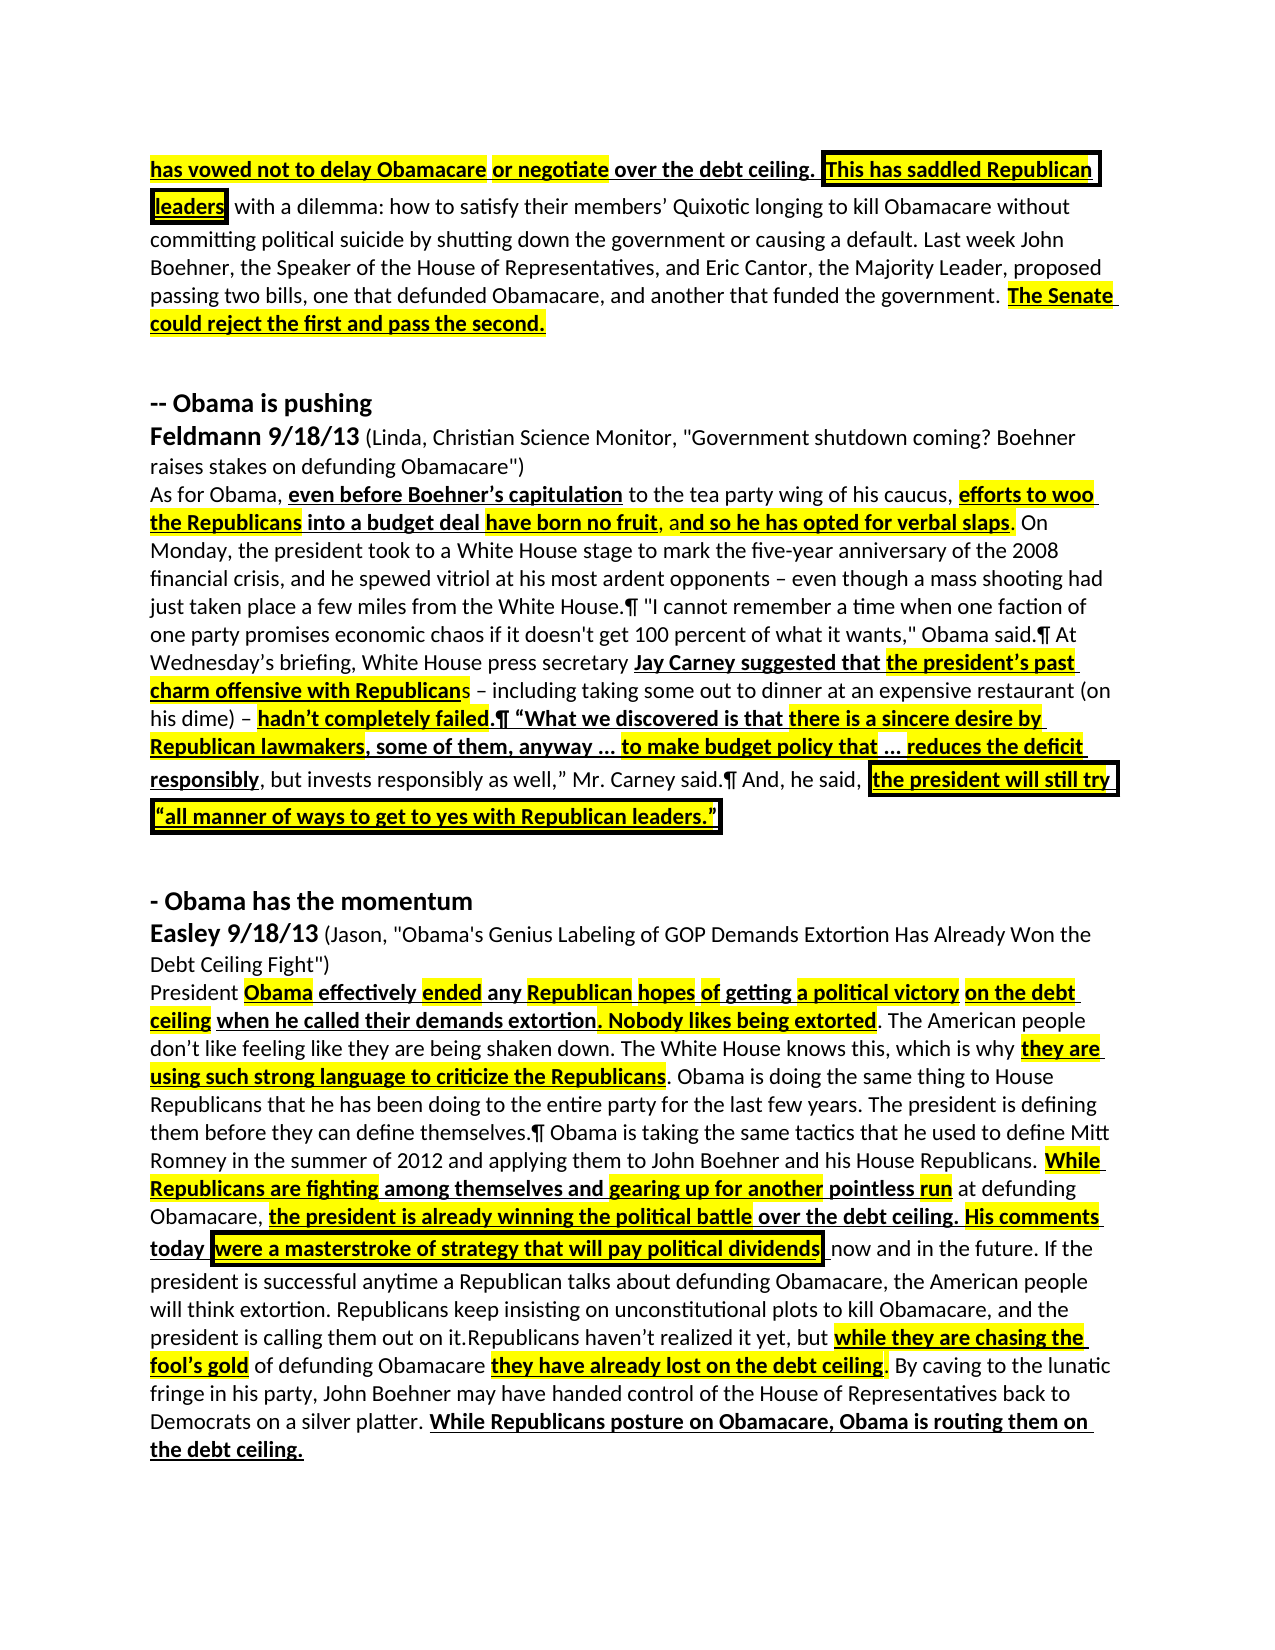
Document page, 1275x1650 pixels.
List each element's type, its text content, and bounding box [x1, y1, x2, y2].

subtitle -- Obama is pushing [150, 386, 1125, 419]
subtitle - Obama has the momentum [150, 884, 1125, 917]
text President Obama effectively ended any Republican hopes of getting a political victory on the debt ceiling when he called their demands extortion. Nobody likes being extorted. The American people don’t like feeling like they are being shaken down. The White House knows this, which is why they are using such strong language to criticize the Republicans. Obama is doing the same thing to House Republicans that he has been doing to the entire party for the last few years. The president is defining them before they can define themselves.¶ Obama is taking the same tactics that he used to define Mitt Romney in the summer of 2012 and applying them to John Boehner and his House Republicans. While Republicans are fighting among themselves and gearing up for another pointless run at defunding Obamacare, the president is already winning the political battle over the debt ceiling. His comments today were a masterstroke of strategy that will pay political dividends now and in the future. If the president is successful anytime a Republican talks about defunding Obamacare, the American people will think extortion. Republicans keep insisting on unconstitutional plots to kill Obamacare, and the president is calling them out on it. Republicans haven’t realized it yet, but while they are chasing the fool’s gold of defunding Obamacare they have already lost on the debt ceiling. By caving to the lunatic fringe in his party, John Boehner may have handed control of the House of Representatives back to Democrats on a silver platter. While Republicans posture on Obamacare, Obama is routing them on the debt ceiling. [150, 978, 1125, 1463]
text Easley 9/18/13 (Jason, "Obama's Genius Labeling of GOP Demands Extortion Has Already Won the Debt Ceiling Fight") [150, 917, 1125, 978]
text Feldmann 9/18/13 (Linda, Christian Science Monitor, "Government shutdown coming? Boehner raises stakes on defunding Obamacare") [150, 419, 1125, 480]
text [150, 150, 1125, 337]
text As for Obama, even before Boehner’s capitulation to the tea party wing of his caucus, efforts to woo the Republicans into a budget deal have born no fruit, and so he has opted for verbal slaps. On Monday, the president took to a White House stage to mark the five-year anniversary of the 2008 financial crisis, and he spewed vitriol at his most ardent opponents – even though a mass shooting had just taken place a few miles from the White House.¶ "I cannot remember a time when one faction of one party promises economic chaos if it doesn't get 100 percent of what it wants," Obama said.¶ At Wednesday’s briefing, White House press secretary Jay Carney suggested that the president’s past charm offensive with Republicans – including taking some out to dinner at an expensive restaurant (on his dime) – hadn’t completely failed.¶ “What we discovered is that there is a sincere desire by Republican lawmakers, some of them, anyway ... to make budget policy that ... reduces the deficit responsibly, but invests responsibly as well,” Mr. Carney said.¶ And, he said, the president will still try “all manner of ways to get to yes with Republican leaders.” [150, 480, 1125, 835]
